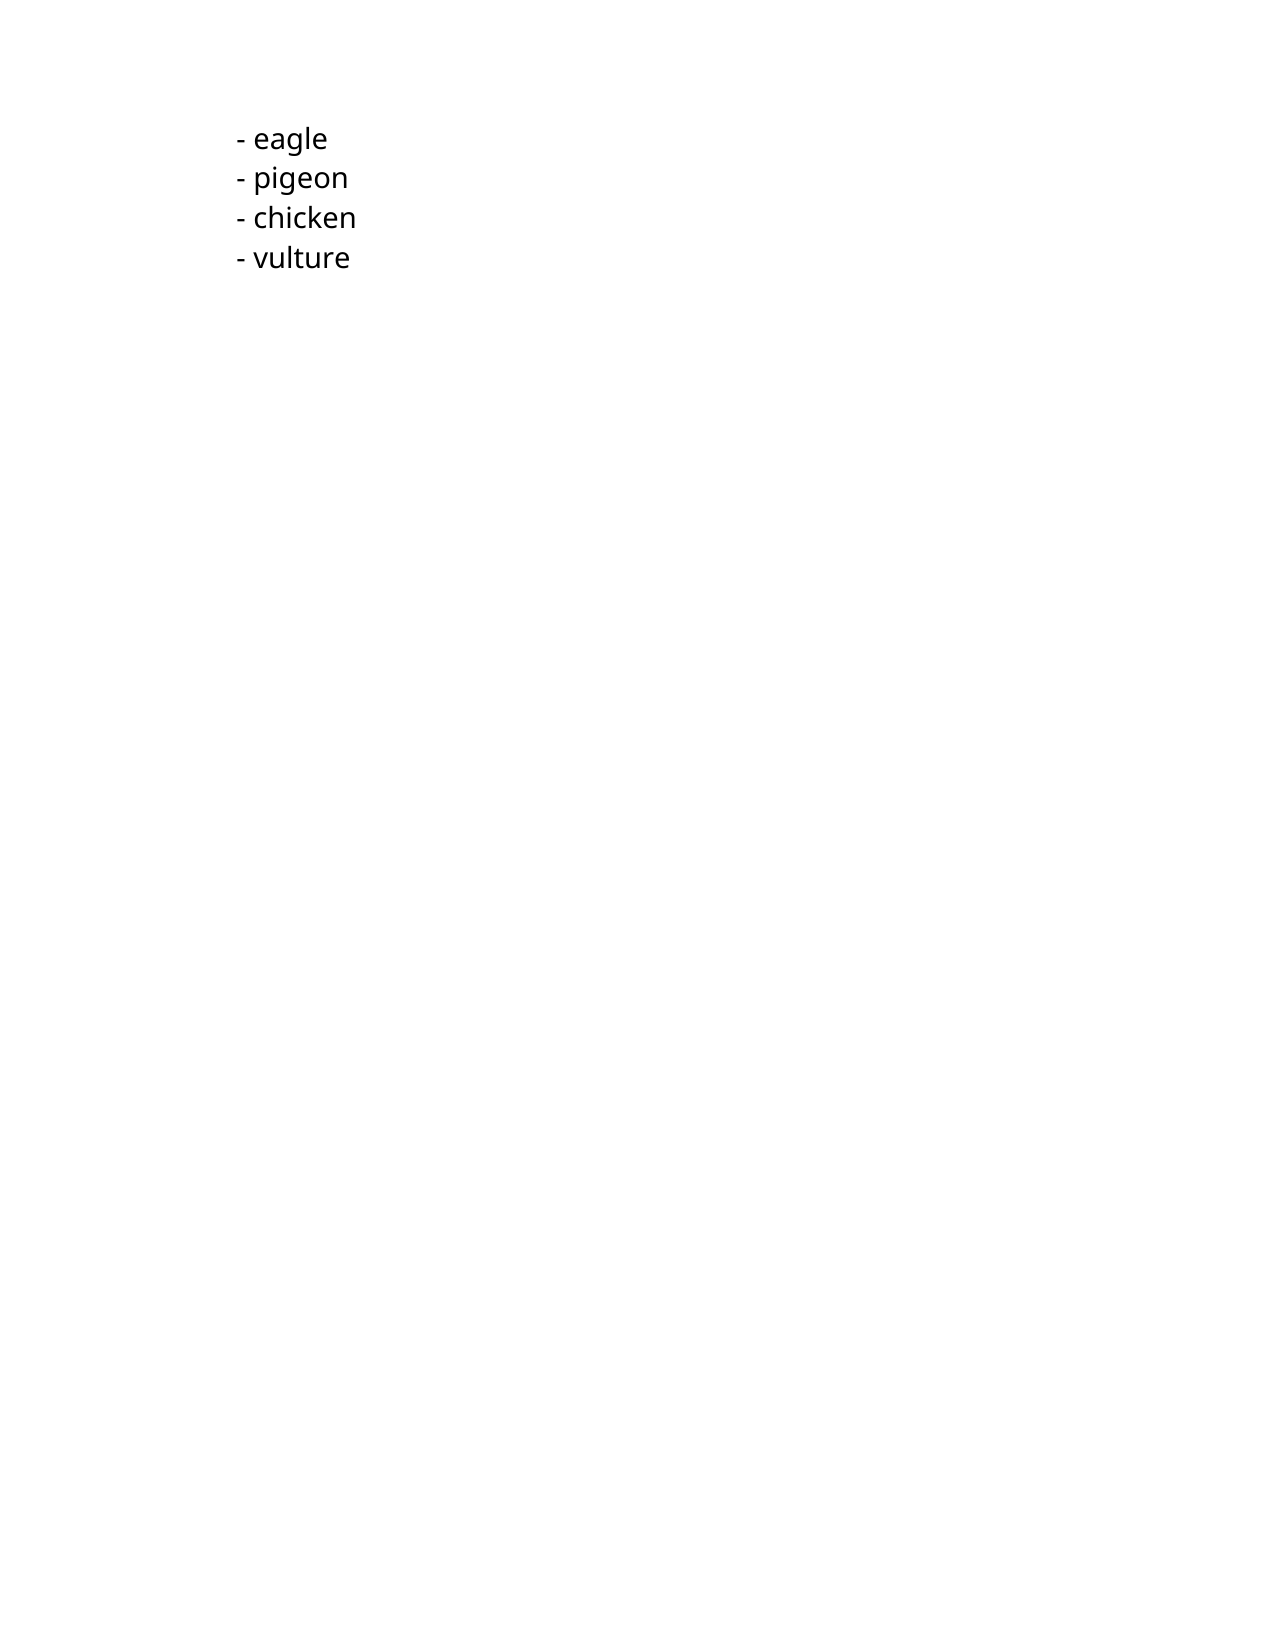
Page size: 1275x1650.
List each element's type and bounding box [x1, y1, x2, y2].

text [118, 118, 1157, 345]
